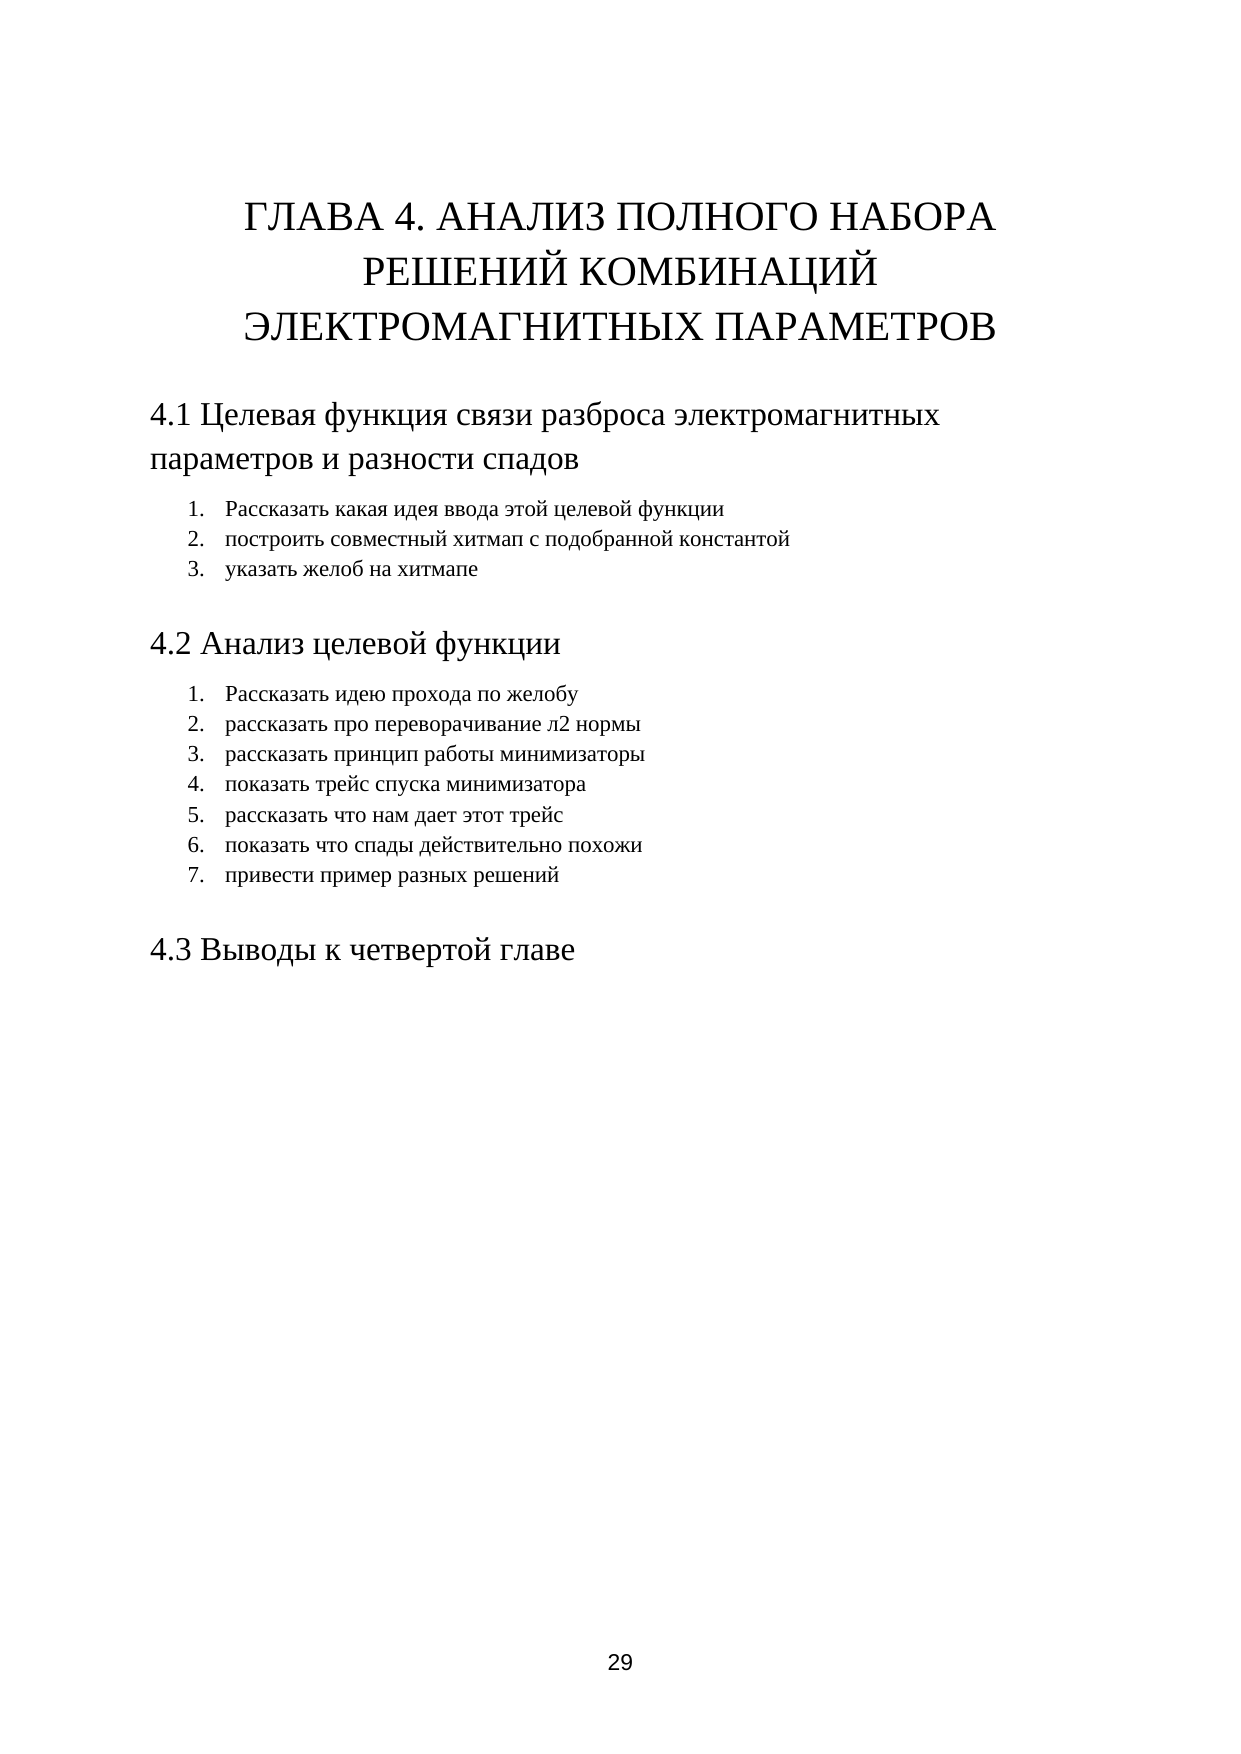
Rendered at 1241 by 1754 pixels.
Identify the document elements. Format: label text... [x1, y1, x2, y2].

subtitle 4.1 Целевая функция связи разброса электромагнитных параметров и разности спадов [150, 394, 1090, 477]
list Рассказать какая идея ввода этой целевой функции [187, 495, 1090, 521]
list указать желоб на хитмапе [187, 556, 1090, 582]
subtitle 4.3 Выводы к четвертой главе [150, 929, 1090, 967]
subtitle 4.2 Анализ целевой функции [150, 623, 1090, 662]
list рассказать принцип работы минимизаторы [187, 740, 1090, 767]
list построить совместный хитмап с подобранной константой [187, 525, 1090, 552]
list рассказать что нам дает этот трейс [187, 801, 1090, 827]
list привести пример разных решений [187, 861, 1090, 887]
list Рассказать идею прохода по желобу [187, 680, 1090, 706]
list рассказать про переворачивание л2 нормы [187, 710, 1090, 736]
list показать что спады действительно похожи [187, 831, 1090, 857]
list показать трейс спуска минимизатора [187, 770, 1090, 797]
subtitle ГЛАВА 4. АНАЛИЗ ПОЛНОГО НАБОРА РЕШЕНИЙ КОМБИНАЦИЙ ЭЛЕКТРОМАГНИТНЫХ ПАРАМЕТРОВ [150, 192, 1090, 350]
